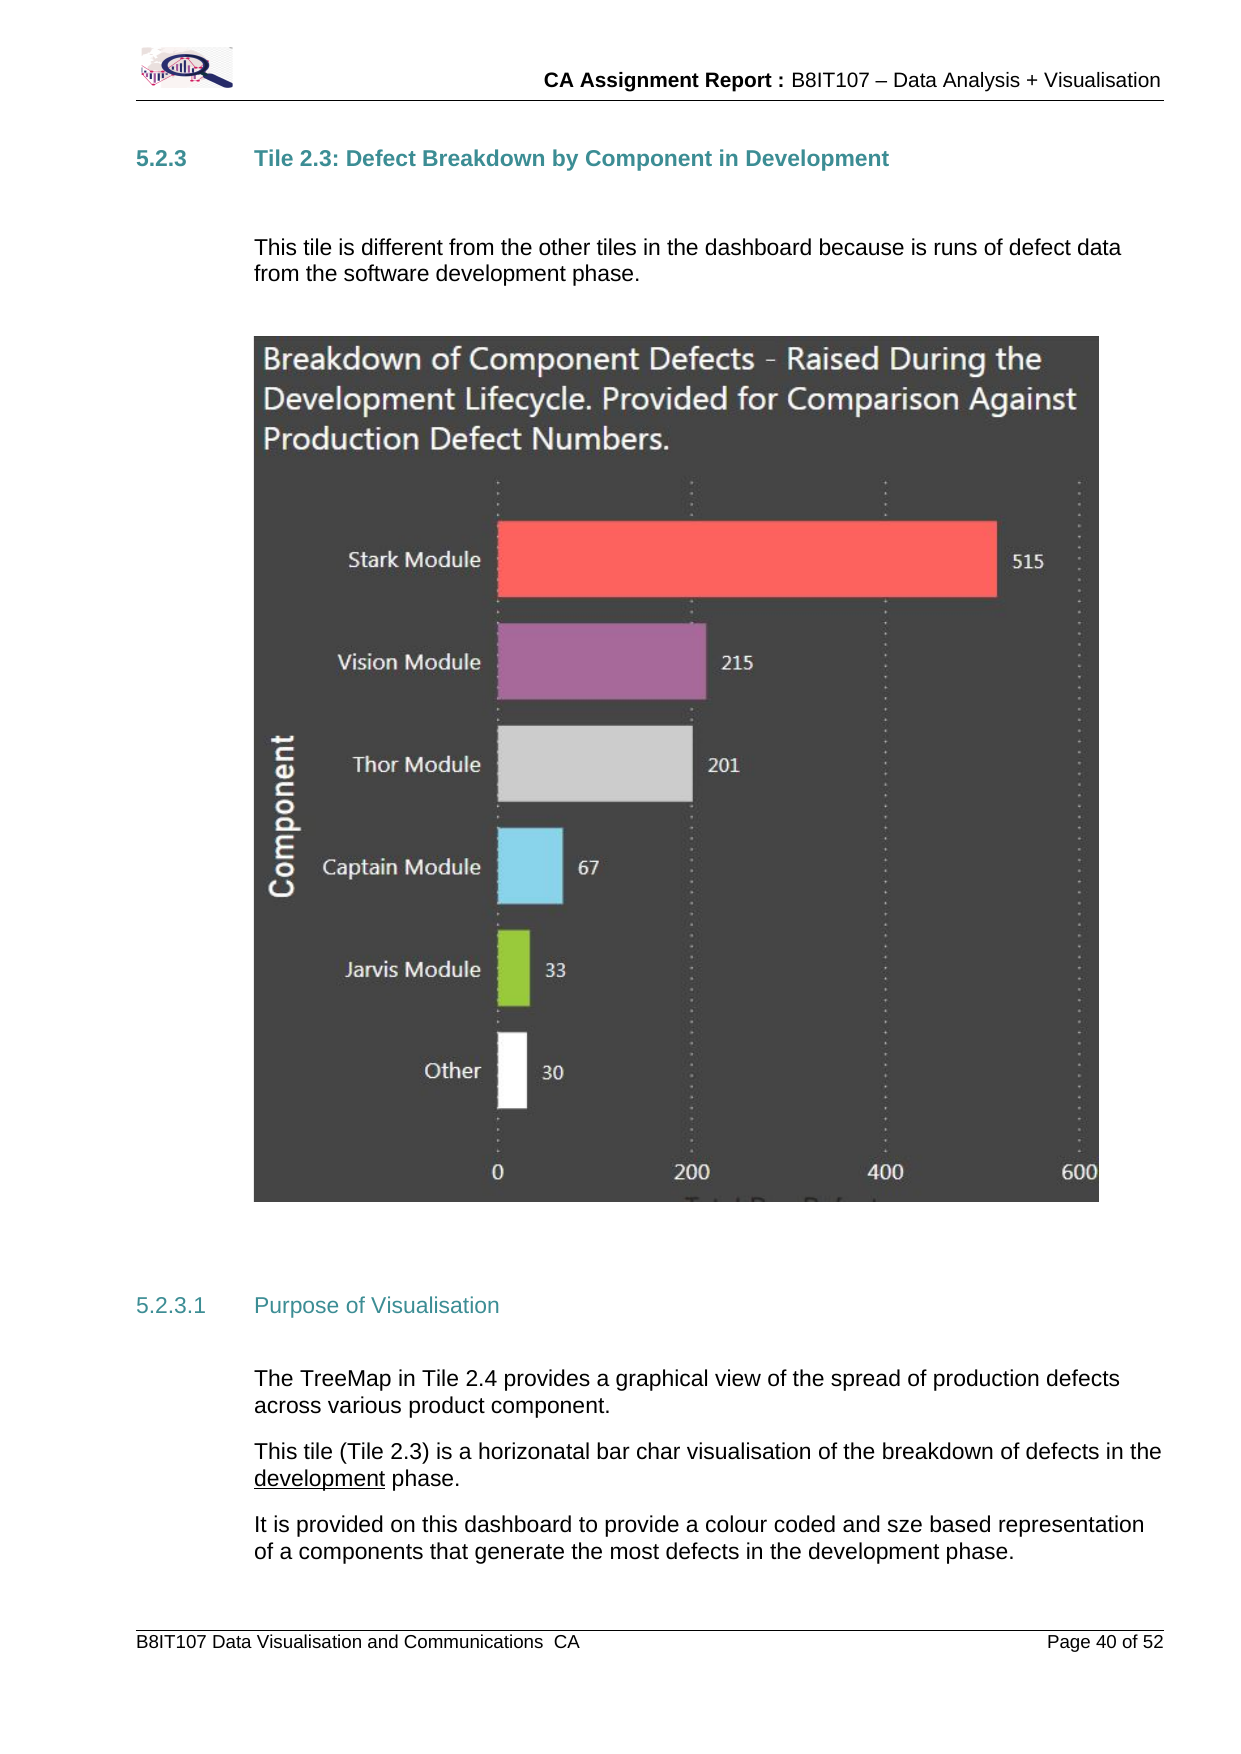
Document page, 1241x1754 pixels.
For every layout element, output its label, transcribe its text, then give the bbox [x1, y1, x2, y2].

picture [141, 47, 233, 88]
text This tile (Tile 2.3) is a horizonatal bar char visualisation of the breakdown of defects in the development phase. [254, 1437, 1163, 1492]
text It is provided on this dashboard to provide a colour coded and sze based representation of a components that generate the most defects in the development phase. [254, 1510, 1163, 1564]
text The TreeMap in Tile 2.4 provides a graphical view of the spread of production defects across various product component. [254, 1364, 1163, 1419]
subtitle Tile 2.3: Defect Breakdown by Component in Development [136, 144, 1163, 171]
picture [253, 336, 1099, 1202]
text This tile is different from the other tiles in the dashboard because is runs of defect data from the software development phase. [254, 233, 1163, 286]
subtitle Purpose of Visualisation [136, 1292, 1163, 1319]
